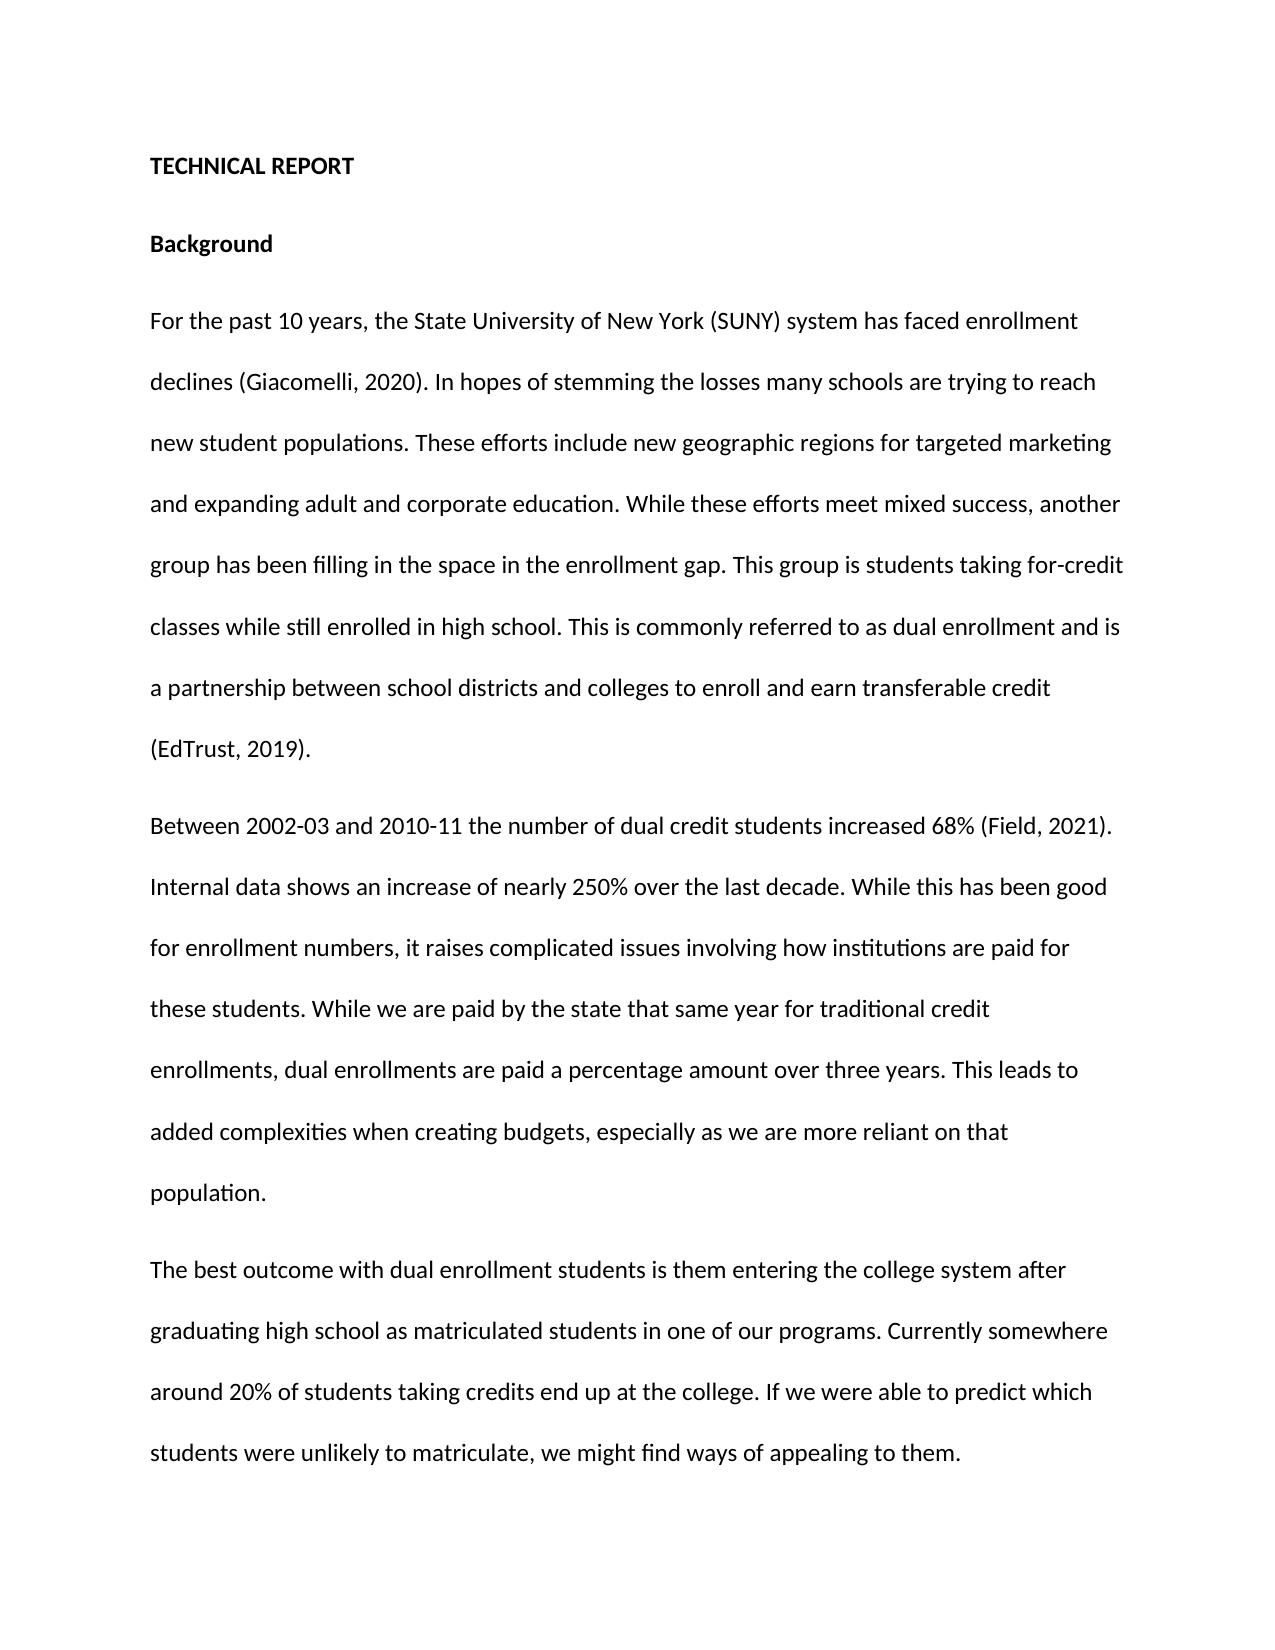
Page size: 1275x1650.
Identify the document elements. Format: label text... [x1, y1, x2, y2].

text TECHNICAL REPORT [150, 150, 1125, 181]
text For the past 10 years, the State University of New York (SUNY) system has faced enrollment declines (Giacomelli, 2020). In hopes of stemming the losses many schools are trying to reach new student populations. These efforts include new geographic regions for targeted marketing and expanding adult and corporate education. While these efforts meet mixed success, another group has been filling in the space in the enrollment gap. This group is students taking for-credit classes while still enrolled in high school. This is commonly referred to as dual enrollment and is a partnership between school districts and colleges to enroll and earn transferable credit (EdTrust, 2019). [150, 305, 1125, 763]
text Background [150, 228, 1125, 258]
text The best outcome with dual enrollment students is them entering the college system after graduating high school as matriculated students in one of our programs. Currently somewhere around 20% of students taking credits end up at the college. If we were able to predict which students were unlikely to matriculate, we might find ways of appealing to them. [150, 1254, 1125, 1468]
text Between 2002-03 and 2010-11 the number of dual credit students increased 68% (Field, 2021). Internal data shows an increase of nearly 250% over the last decade. While this has been good for enrollment numbers, it raises complicated issues involving how institutions are paid for these students. While we are paid by the state that same year for traditional credit enrollments, dual enrollments are paid a percentage amount over three years. This leads to added complexities when creating budgets, especially as we are more reliant on that population. [150, 810, 1125, 1207]
